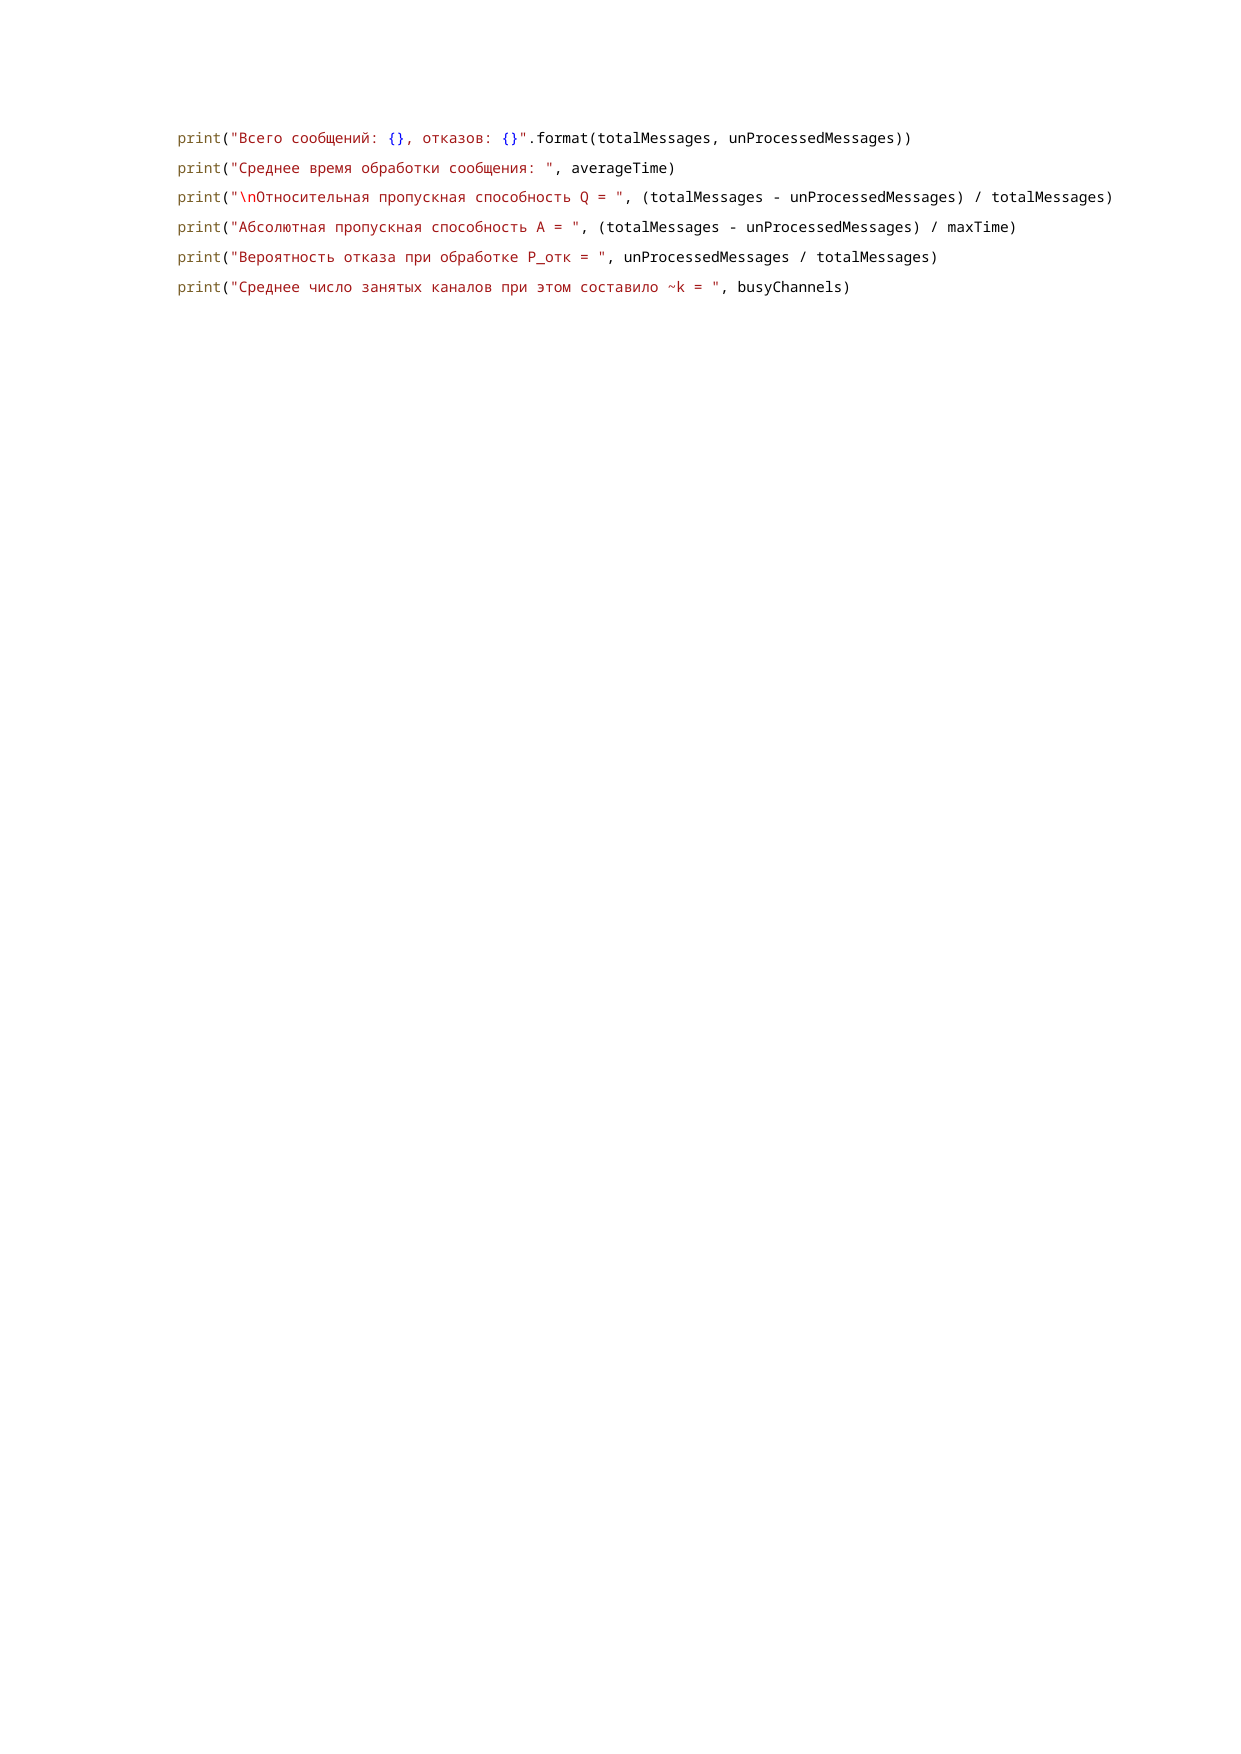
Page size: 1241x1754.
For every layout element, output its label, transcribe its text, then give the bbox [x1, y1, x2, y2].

text print("Всего сообщений: {}, отказов: {}".format(totalMessages, unProcessedMessages)) [177, 118, 1152, 148]
text print("Абсолютная пропускная способность А = ", (totalMessages - unProcessedMessages) / maxTime) [177, 207, 1152, 237]
text print("Среднее число занятых каналов при этом составило ~k = ", busyChannels) [177, 267, 1152, 296]
text print("\nОтносительная пропускная способность Q = ", (totalMessages - unProcessedMessages) / totalMessages) [177, 177, 1152, 207]
text print("Среднее время обработки сообщения: ", averageTime) [177, 148, 1152, 177]
text print("Вероятность отказа при обработке P_отк = ", unProcessedMessages / totalMessages) [177, 237, 1152, 267]
